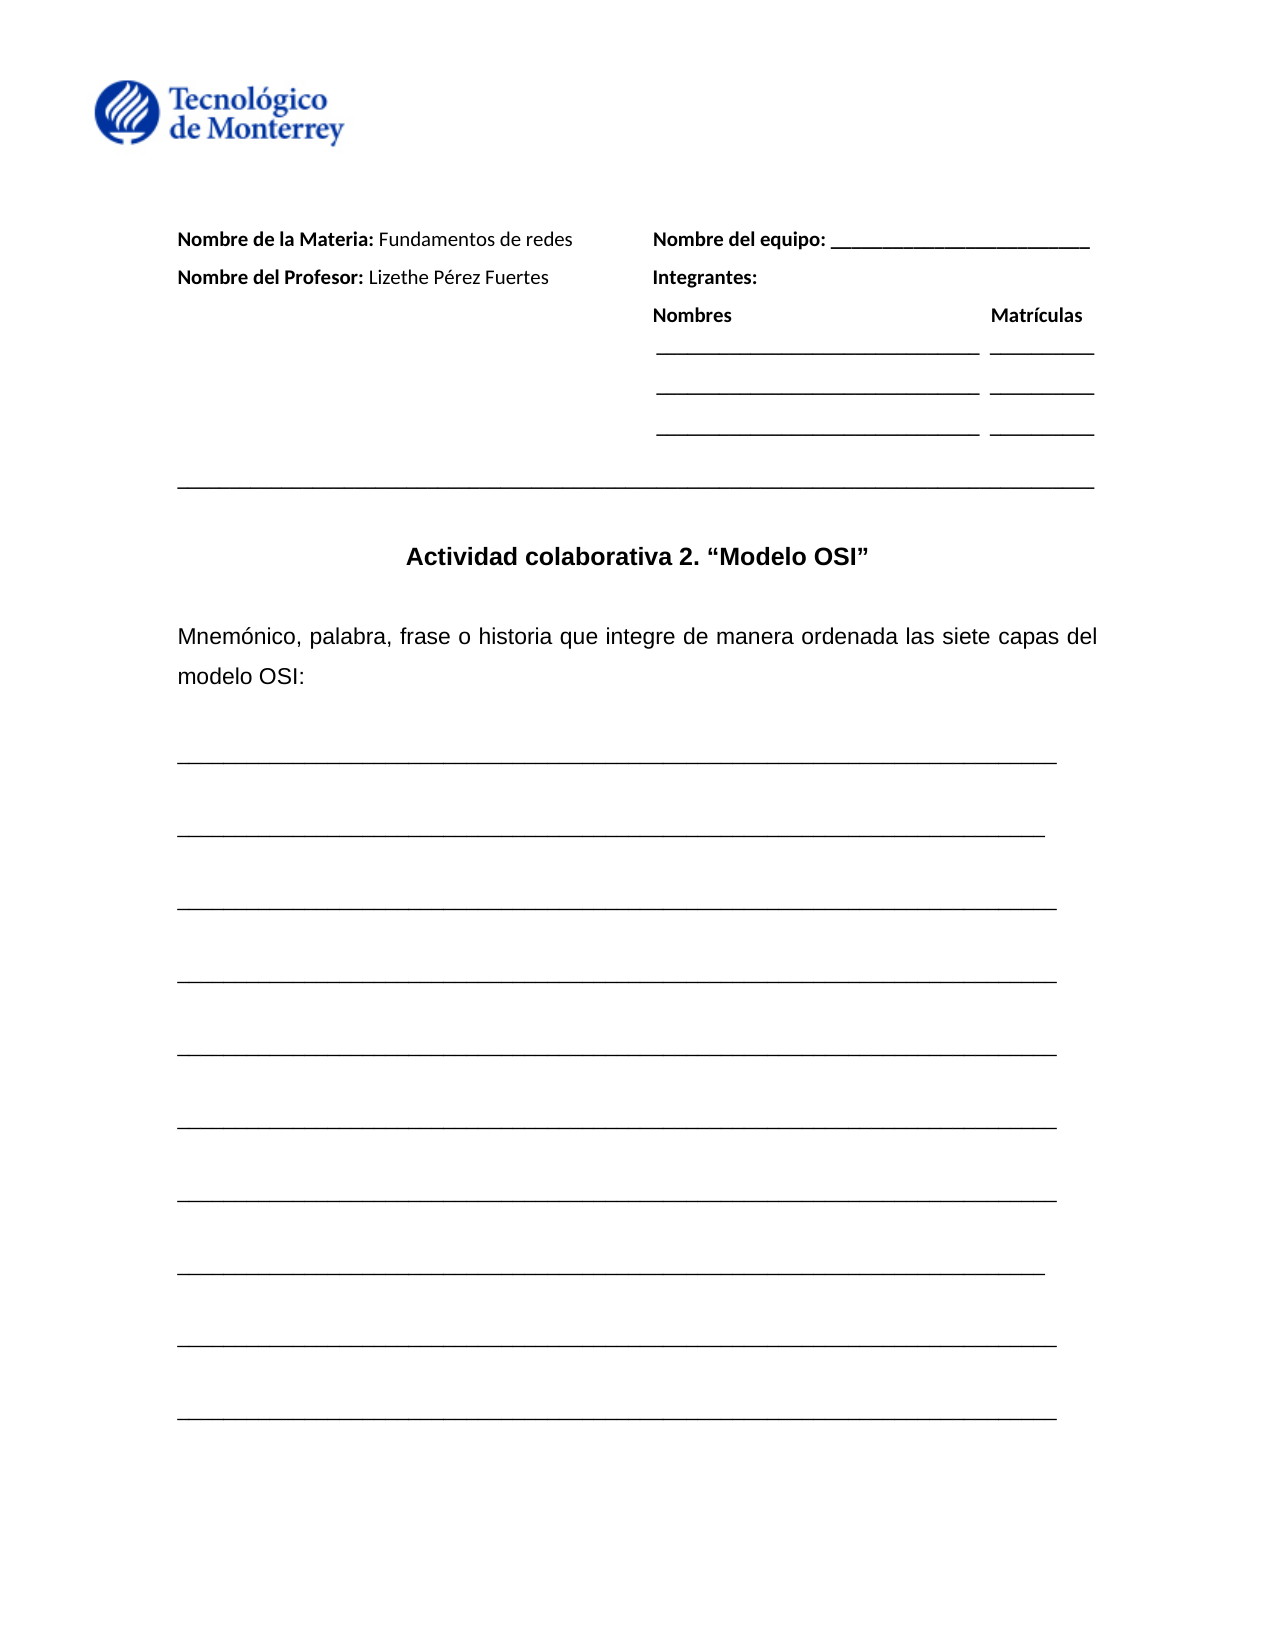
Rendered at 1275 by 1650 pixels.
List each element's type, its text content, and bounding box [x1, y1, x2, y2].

text ____________________________________________________________________________ [177, 848, 1098, 921]
text _______________________________ __________ [177, 400, 1098, 442]
text Nombres Matrículas [620, 302, 1098, 327]
text Nombre del Profesor: Lizethe Pérez Fuertes Integrantes: [177, 264, 1098, 289]
text _______________________________ __________ [177, 327, 1098, 359]
text ___________________________________________________________________________ [177, 775, 1098, 848]
text ____________________________________________________________________________ [177, 702, 1098, 775]
text Mnemónico, palabra, frase o historia que integre de manera ordenada las siete capas del modelo OSI: [177, 623, 1098, 689]
picture [51, 45, 392, 188]
text ___________________________________________________________________________ [177, 1213, 1098, 1286]
text ____________________________________________________________________________ [177, 1358, 1098, 1431]
text ________________________________________________________________________________________ [177, 467, 1098, 491]
text ____________________________________________________________________________ [177, 1067, 1098, 1140]
text ____________________________________________________________________________ [177, 1140, 1098, 1213]
text _______________________________ __________ [177, 359, 1098, 400]
text ____________________________________________________________________________ [177, 1286, 1098, 1358]
text ____________________________________________________________________________ [177, 994, 1098, 1067]
text Nombre de la Materia: Fundamentos de redes Nombre del equipo: _________________________ [177, 226, 1098, 252]
text Actividad colaborativa 2. “Modelo OSI” [177, 542, 1098, 571]
text ____________________________________________________________________________ [177, 921, 1098, 994]
